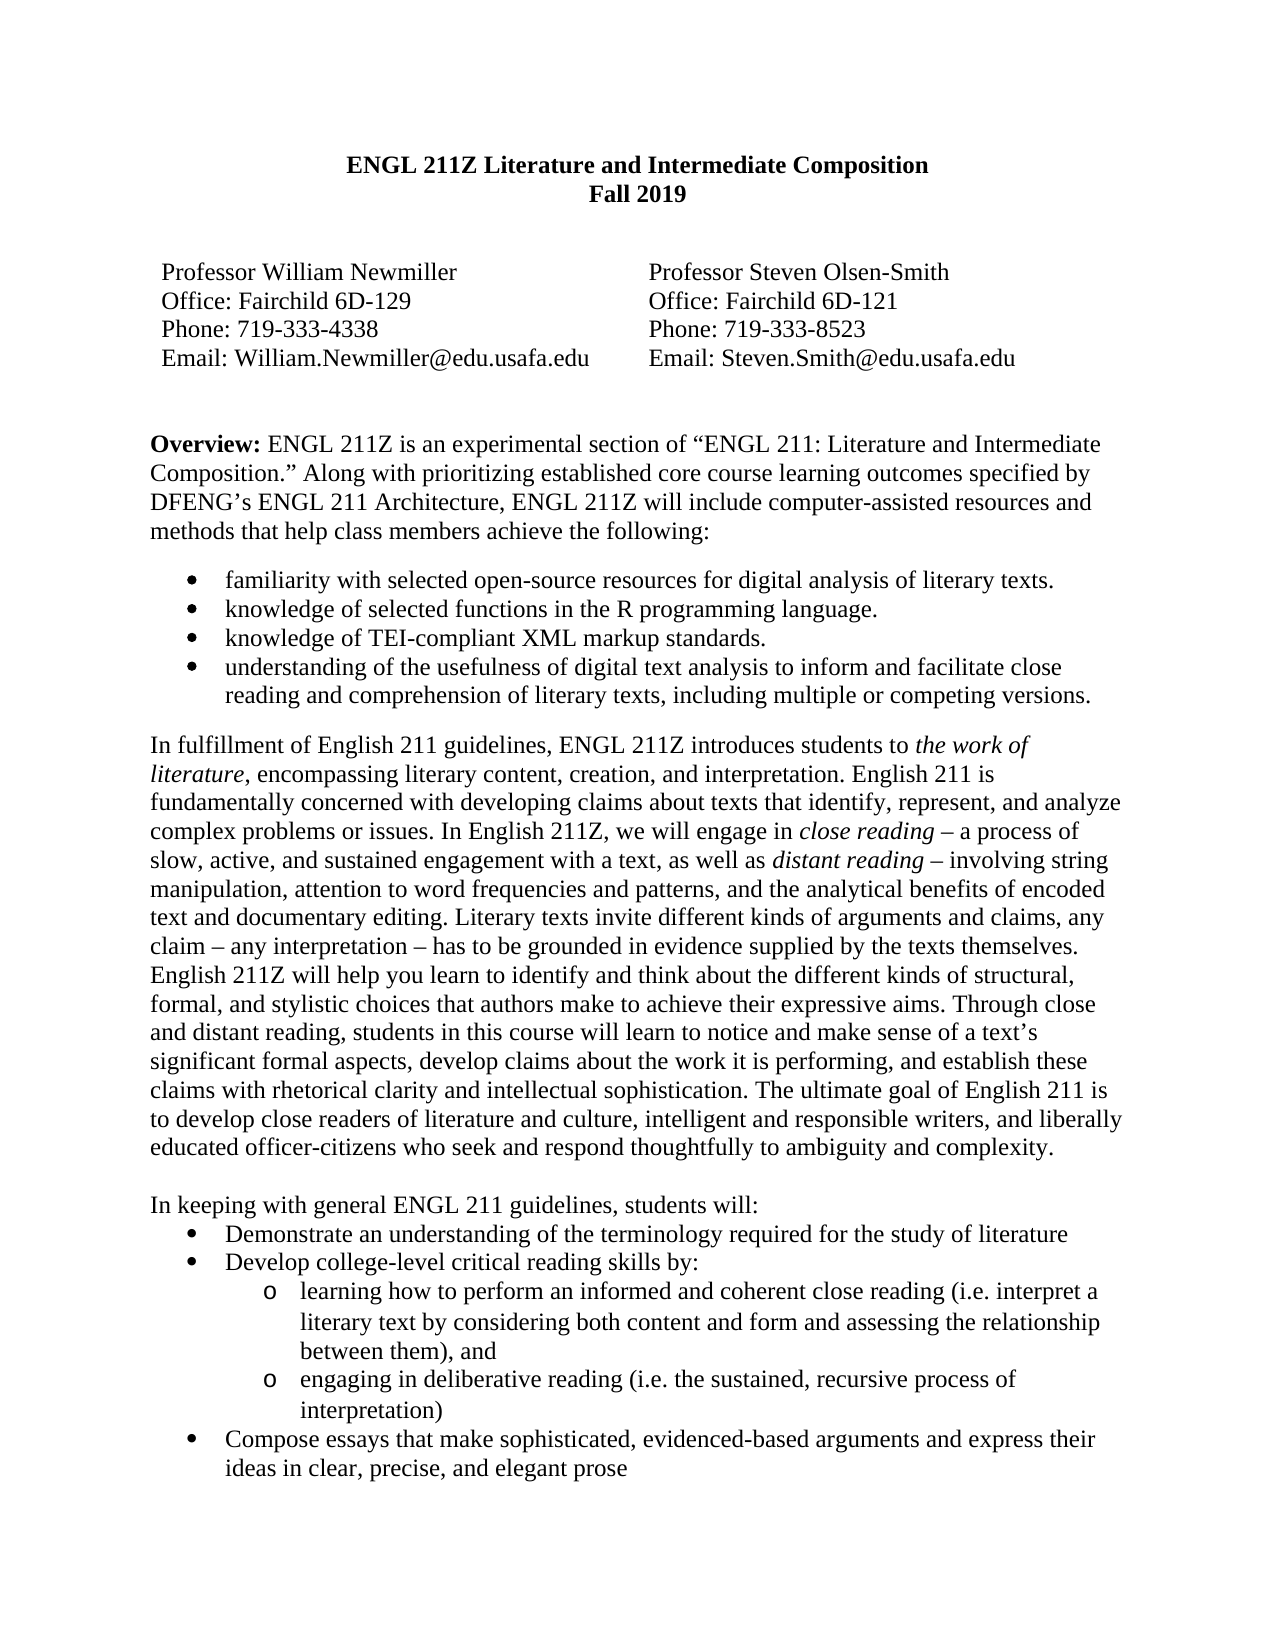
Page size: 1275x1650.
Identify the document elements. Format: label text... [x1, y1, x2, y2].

table_header Professor Steven Olsen-Smith Office: Fairchild 6D-121 Phone: 719-333-8523 Email: Steven.Smith@edu.usafa.edu [637, 257, 1124, 401]
text ENGL 211Z Literature and Intermediate Composition [150, 150, 1125, 179]
text Overview: ENGL 211Z is an experimental section of “ENGL 211: Literature and Intermediate Composition.” Along with prioritizing established core course learning outcomes specified by DFENG’s ENGL 211 Architecture, ENGL 211Z will include computer-assisted resources and methods that help class members achieve the following: [150, 429, 1125, 544]
list knowledge of selected functions in the R programming language. [187, 594, 1125, 623]
list engaging in deliberative reading (i.e. the sustained, recursive process of interpretation) [262, 1364, 1125, 1424]
list Compose essays that make sophisticated, evidenced-based arguments and express their ideas in clear, precise, and elegant prose [187, 1424, 1125, 1482]
text In keeping with general ENGL 211 guidelines, students will: [150, 1190, 1125, 1219]
text In fulfillment of English 211 guidelines, ENGL 211Z introduces students to the work of literature, encompassing literary content, creation, and interpretation. English 211 is fundamentally concerned with developing claims about texts that identify, represent, and analyze complex problems or issues. In English 211Z, we will engage in close reading – a process of slow, active, and sustained engagement with a text, as well as distant reading – involving string manipulation, attention to word frequencies and patterns, and the analytical benefits of encoded text and documentary editing. Literary texts invite different kinds of arguments and claims, any claim – any interpretation – has to be grounded in evidence supplied by the texts themselves. English 211Z will help you learn to identify and think about the different kinds of structural, formal, and stylistic choices that authors make to achieve their expressive aims. Through close and distant reading, students in this course will learn to notice and make sense of a text’s significant formal aspects, develop claims about the work it is performing, and establish these claims with rhetorical clarity and intellectual sophistication. The ultimate goal of English 211 is to develop close readers of literature and culture, intelligent and responsible writers, and liberally educated officer-citizens who seek and respond thoughtfully to ambiguity and complexity. [150, 730, 1125, 1161]
list learning how to perform an informed and coherent close reading (i.e. interpret a literary text by considering both content and form and assessing the relationship between them), and [262, 1276, 1125, 1364]
list knowledge of TEI-compliant XML markup standards. [187, 623, 1125, 652]
list understanding of the usefulness of digital text analysis to inform and facilitate close reading and comprehension of literary texts, including multiple or competing versions. [187, 652, 1125, 709]
table_header Professor William Newmiller Office: Fairchild 6D-129 Phone: 719-333-4338 Email: William.Newmiller@edu.usafa.edu [150, 257, 637, 401]
list familiarity with selected open-source resources for digital analysis of literary texts. [187, 565, 1125, 594]
text Fall 2019 [150, 179, 1125, 207]
list Develop college-level critical reading skills by: [187, 1247, 1125, 1276]
list Demonstrate an understanding of the terminology required for the study of literature [187, 1219, 1125, 1247]
